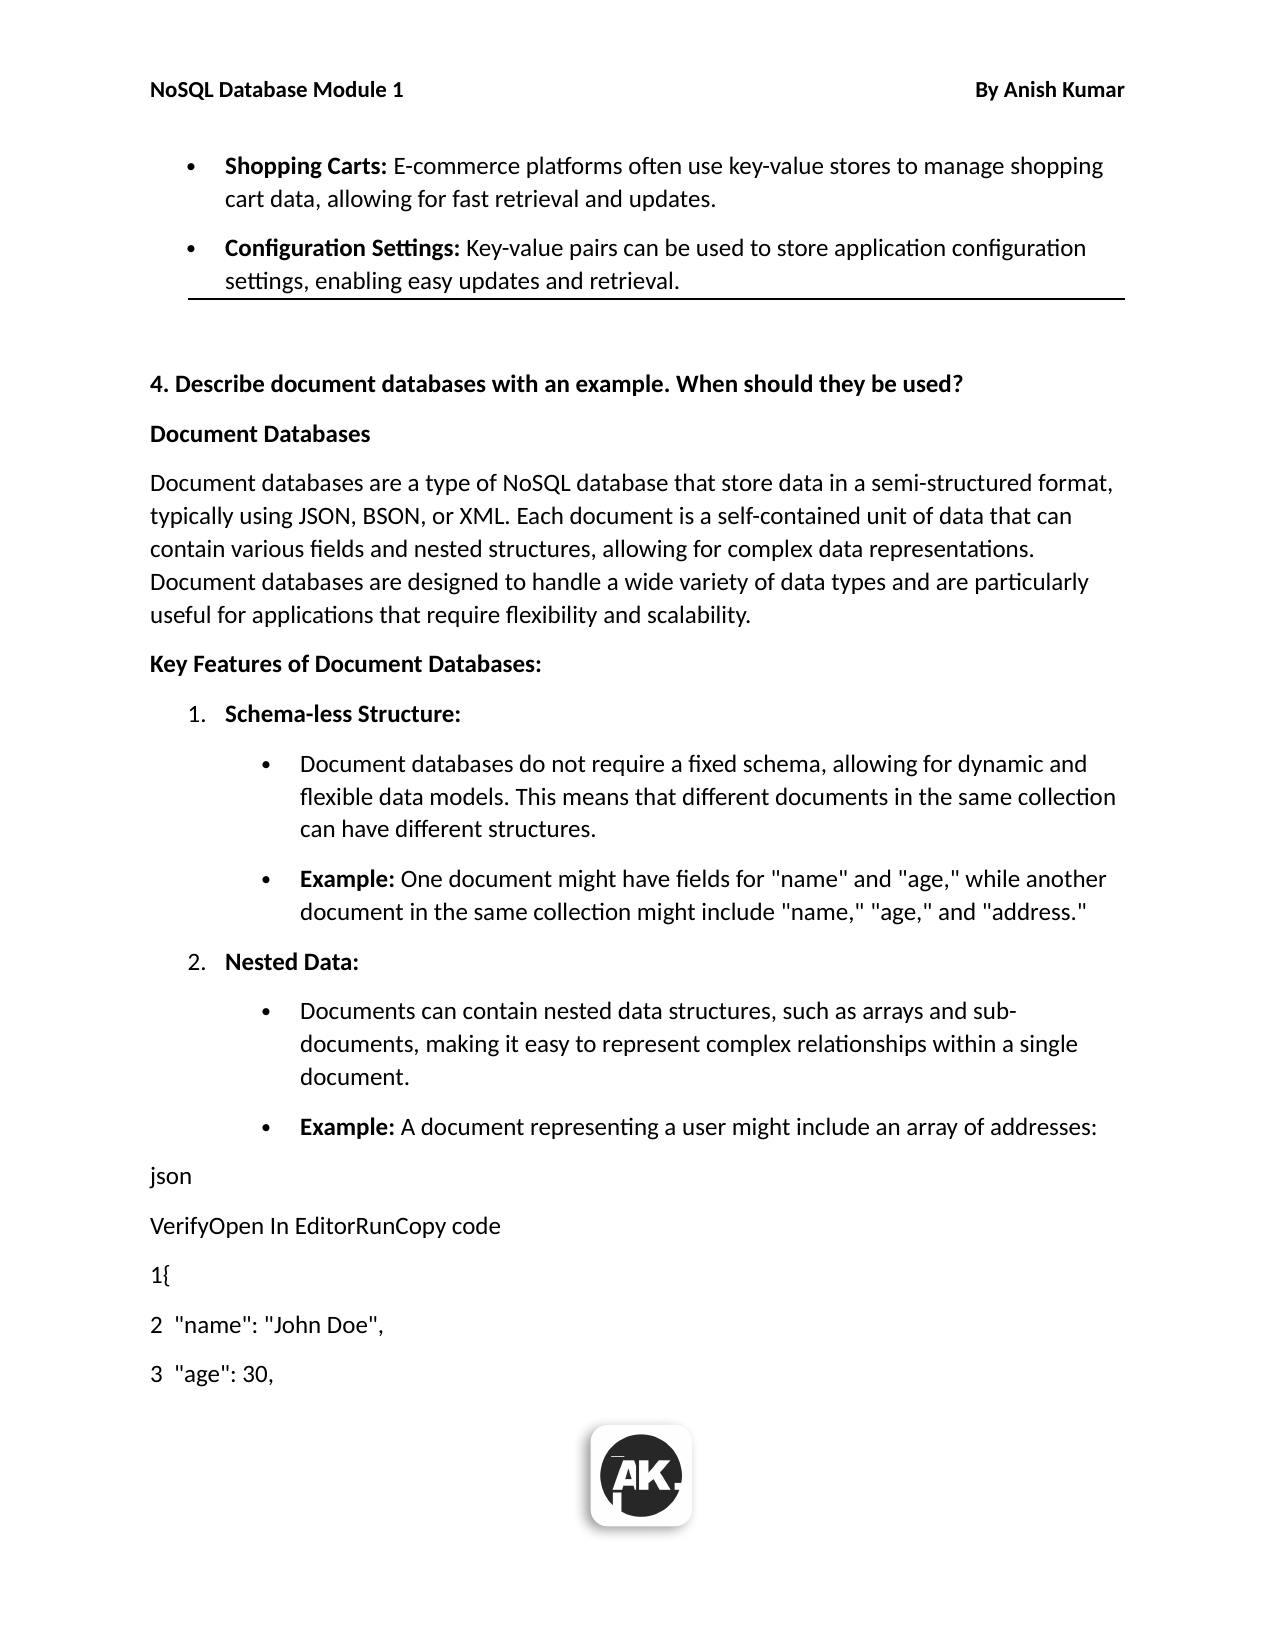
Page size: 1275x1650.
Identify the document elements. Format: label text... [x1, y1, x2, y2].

list Example: One document might have fields for "name" and "age," while another document in the same collection might include "name," "age," and "address." [262, 863, 1125, 927]
text 4. Describe document databases with an example. When should they be used? [150, 368, 1125, 399]
text VerifyOpen In EditorRunCopy code [150, 1210, 1125, 1240]
text 1{ [150, 1259, 1125, 1290]
text Document Databases [150, 418, 1125, 448]
text 2 "name": "John Doe", [150, 1309, 1125, 1339]
list Schema-less Structure: [187, 698, 1125, 729]
picture [590, 1424, 692, 1527]
text Document databases are a type of NoSQL database that store data in a semi-structured format, typically using JSON, BSON, or XML. Each document is a self-contained unit of data that can contain various fields and nested structures, allowing for complex data representations. Document databases are designed to handle a wide variety of data types and are particularly useful for applications that require flexibility and scalability. [150, 467, 1125, 629]
list Configuration Settings: Key-value pairs can be used to store application configuration settings, enabling easy updates and retrieval. [187, 232, 1125, 299]
list Example: A document representing a user might include an array of addresses: [262, 1111, 1125, 1141]
text json [150, 1160, 1125, 1191]
list Documents can contain nested data structures, such as arrays and sub-documents, making it easy to represent complex relationships within a single document. [262, 995, 1125, 1092]
list Shopping Carts: E-commerce platforms often use key-value stores to manage shopping cart data, allowing for fast retrieval and updates. [187, 150, 1125, 213]
text 3 "age": 30, [150, 1359, 1125, 1389]
list Document databases do not require a fixed schema, allowing for dynamic and flexible data models. This means that different documents in the same collection can have different structures. [262, 748, 1125, 844]
text Key Features of Document Databases: [150, 649, 1125, 679]
list Nested Data: [187, 946, 1125, 976]
